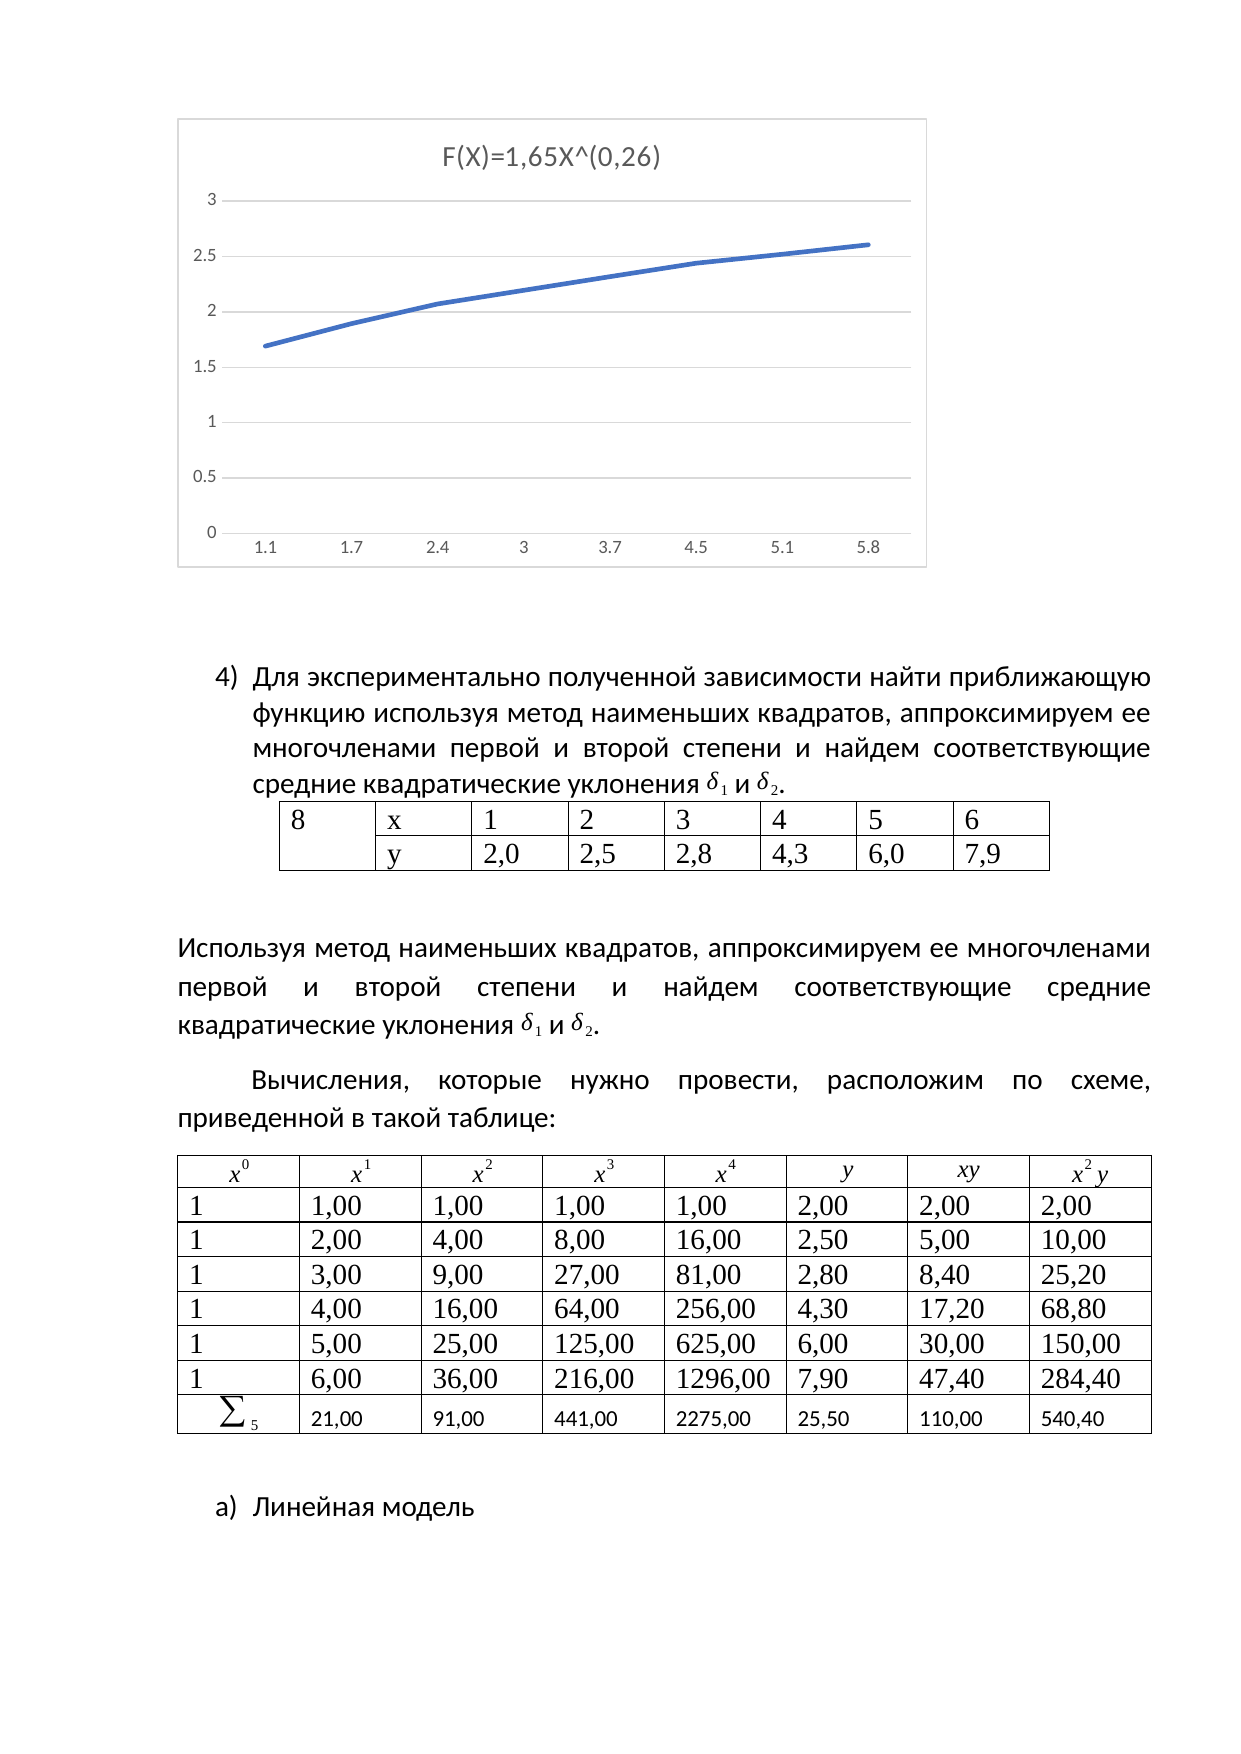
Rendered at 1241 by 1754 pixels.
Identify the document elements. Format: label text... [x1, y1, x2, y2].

table_cell 91,00 [422, 1395, 542, 1432]
table_cell 1 [178, 1188, 299, 1221]
table_header 2 [569, 802, 664, 835]
table_cell 1,00 [543, 1188, 664, 1221]
table_header 8 [280, 802, 375, 870]
table_cell 2,5 [569, 836, 664, 870]
table_cell 2,00 [300, 1223, 421, 1256]
table_header [787, 1156, 907, 1187]
table_cell 16,00 [665, 1223, 786, 1256]
table_header [422, 1156, 542, 1187]
table_cell 7,9 [954, 836, 1049, 870]
table_cell 6,0 [857, 836, 953, 870]
table_cell 2275,00 [665, 1395, 786, 1432]
table_cell 81,00 [665, 1257, 786, 1291]
table_cell 68,80 [1030, 1292, 1151, 1325]
table_cell 150,00 [1030, 1326, 1151, 1360]
table_cell 256,00 [665, 1292, 786, 1325]
table_cell 8,40 [908, 1257, 1029, 1291]
table_header [665, 1156, 786, 1187]
table_cell 25,50 [787, 1395, 907, 1432]
table_cell 47,40 [908, 1361, 1029, 1394]
table_cell 110,00 [908, 1395, 1029, 1432]
table_cell 2,00 [1030, 1188, 1151, 1221]
table_cell 284,40 [1030, 1361, 1151, 1394]
table_header 5 [857, 802, 953, 835]
table_cell 441,00 [543, 1395, 664, 1432]
table_cell 10,00 [1030, 1223, 1151, 1256]
table_cell 1296,00 [665, 1361, 786, 1394]
text Вычисления, которые нужно провести, расположим по схеме, приведенной в такой таблице: [177, 1061, 1152, 1135]
table_header [300, 1156, 421, 1187]
table_cell 6,00 [787, 1326, 907, 1360]
table_cell 30,00 [908, 1326, 1029, 1360]
table_cell 7,90 [787, 1361, 907, 1394]
table_cell 2,0 [472, 836, 568, 870]
table_cell 4,00 [422, 1223, 542, 1256]
table_cell 1 [178, 1292, 299, 1325]
table_cell 2,80 [787, 1257, 907, 1291]
table_cell 540,40 [1030, 1395, 1151, 1432]
list Линейная модель [215, 1488, 1152, 1524]
table_cell 17,20 [908, 1292, 1029, 1325]
table_header x [376, 802, 471, 835]
table_cell 1,00 [422, 1188, 542, 1221]
table_cell 2,00 [908, 1188, 1029, 1221]
table_cell 36,00 [422, 1361, 542, 1394]
table_cell 21,00 [300, 1395, 421, 1432]
table_cell 125,00 [543, 1326, 664, 1360]
table_cell 2,00 [787, 1188, 907, 1221]
table_cell 1 [178, 1361, 299, 1394]
table_cell 1,00 [300, 1188, 421, 1221]
table_cell 27,00 [543, 1257, 664, 1291]
table_cell 1 [178, 1257, 299, 1291]
table_cell 625,00 [665, 1326, 786, 1360]
table_cell 9,00 [422, 1257, 542, 1291]
table_header [908, 1156, 1029, 1187]
table_cell 6,00 [300, 1361, 421, 1394]
table_header 4 [761, 802, 856, 835]
table_header 1 [472, 802, 568, 835]
table_cell 16,00 [422, 1292, 542, 1325]
table_cell 2,50 [787, 1223, 907, 1256]
list Для экспериментально полученной зависимости найти приближающую функцию используя метод наименьших квадратов, аппроксимируем ее многочленами первой и второй степени и найдем соответствующие средние квадратические уклонения и . [215, 658, 1152, 801]
table_cell y [376, 836, 471, 870]
table_header [543, 1156, 664, 1187]
table_cell 1 [178, 1223, 299, 1256]
text Используя метод наименьших квадратов, аппроксимируем ее многочленами первой и второй степени и найдем соответствующие средние квадратические уклонения и . [177, 929, 1152, 1042]
table_cell 5,00 [300, 1326, 421, 1360]
table_cell 1 [178, 1326, 299, 1360]
table_header 6 [954, 802, 1049, 835]
table_cell 4,30 [787, 1292, 907, 1325]
table_cell 25,00 [422, 1326, 542, 1360]
table_cell 25,20 [1030, 1257, 1151, 1291]
table_cell 4,00 [300, 1292, 421, 1325]
table_cell 2,8 [665, 836, 760, 870]
table_header 3 [665, 802, 760, 835]
table_header [1030, 1156, 1151, 1187]
table_header [178, 1156, 299, 1187]
table_cell 64,00 [543, 1292, 664, 1325]
table_cell [178, 1395, 299, 1432]
table_cell 3,00 [300, 1257, 421, 1291]
table_cell 1,00 [665, 1188, 786, 1221]
table_cell 5,00 [908, 1223, 1029, 1256]
table_cell 216,00 [543, 1361, 664, 1394]
table_cell 8,00 [543, 1223, 664, 1256]
table_cell 4,3 [761, 836, 856, 870]
